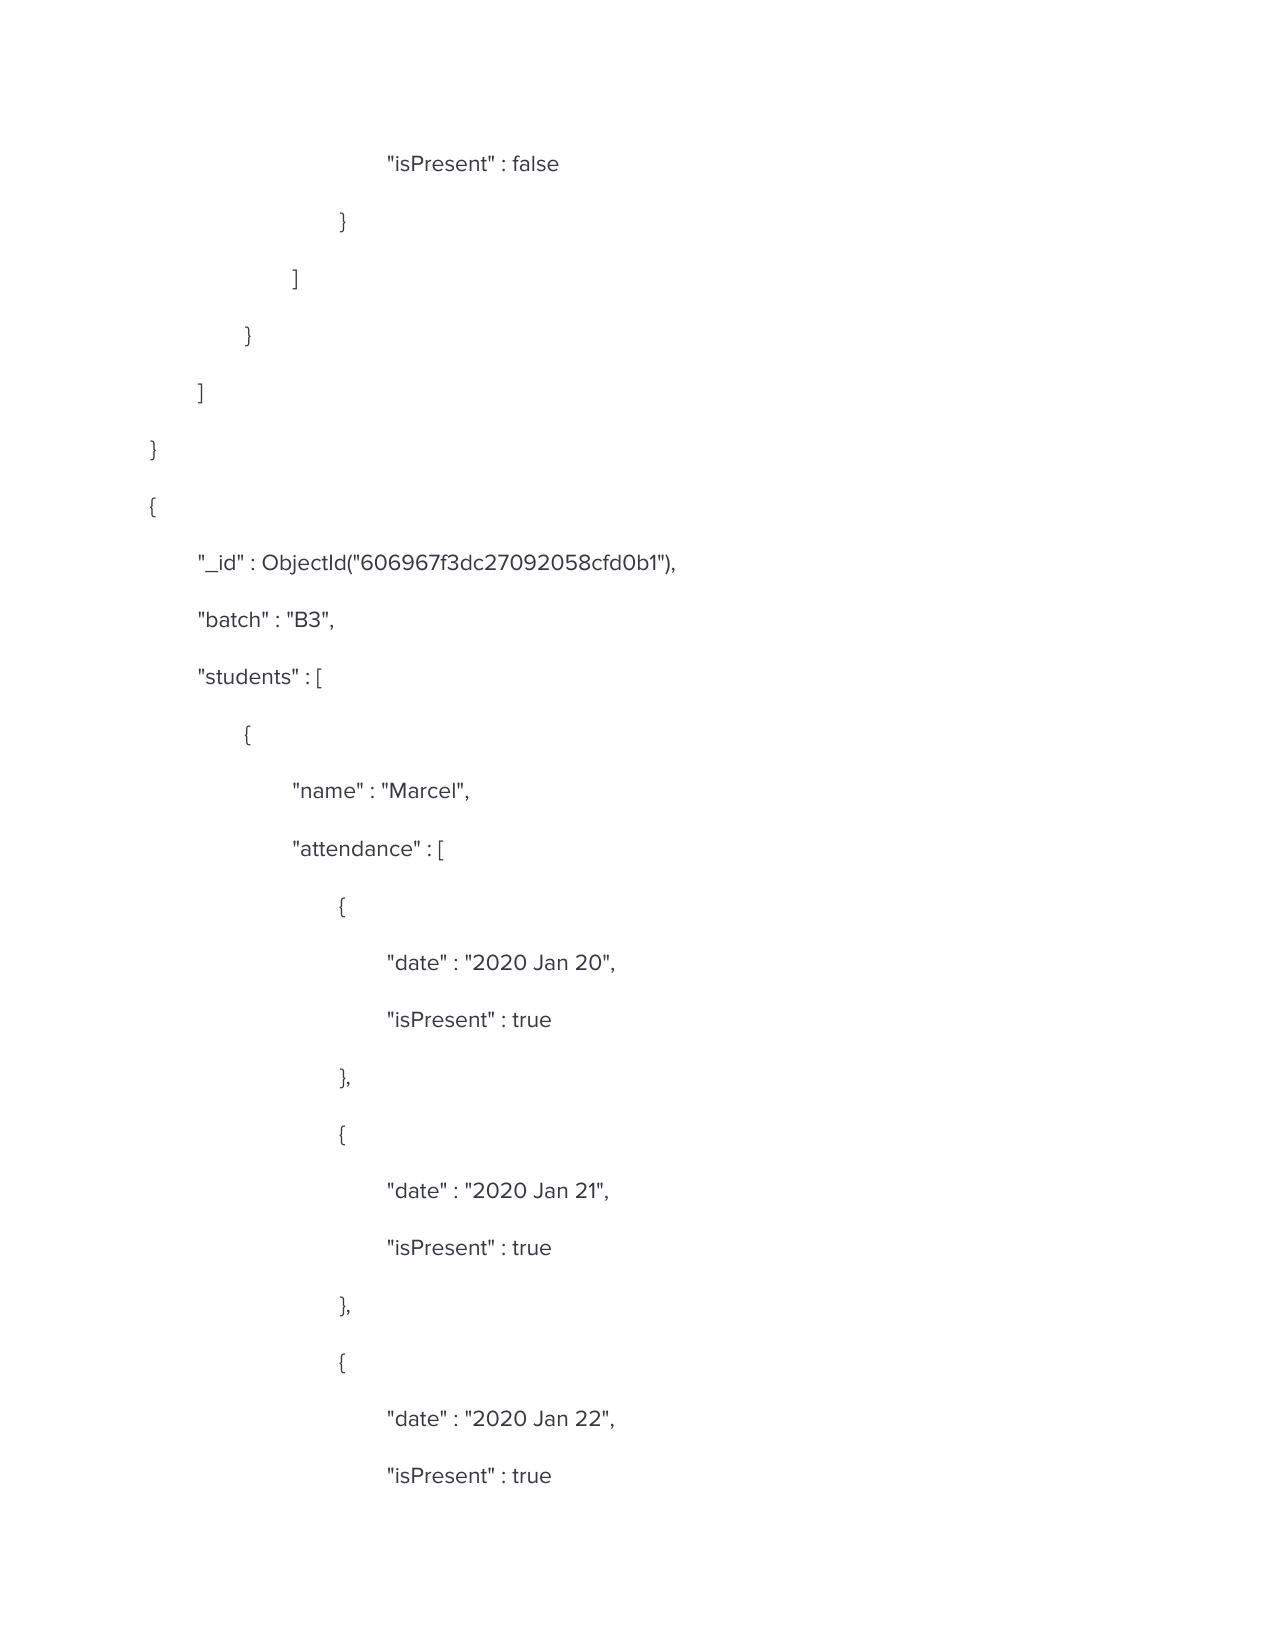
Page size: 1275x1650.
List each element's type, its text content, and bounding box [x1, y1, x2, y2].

text { [150, 721, 1125, 749]
text "date" : "2020 Jan 21", [150, 1177, 1125, 1205]
text { [150, 1120, 1125, 1148]
text { [150, 892, 1125, 920]
text ] [150, 264, 1125, 292]
text "_id" : ObjectId("606967f3dc27092058cfd0b1"), [150, 549, 1125, 577]
text "date" : "2020 Jan 20", [150, 949, 1125, 977]
text }, [150, 1063, 1125, 1091]
text "name" : "Marcel", [150, 778, 1125, 806]
text "isPresent" : true [150, 1234, 1125, 1262]
text "isPresent" : true [150, 1463, 1125, 1491]
text }, [150, 1292, 1125, 1319]
text { [150, 1349, 1125, 1377]
text "batch" : "B3", [150, 607, 1125, 634]
text { [150, 492, 1125, 520]
text } [150, 321, 1125, 349]
text } [150, 207, 1125, 235]
text "students" : [ [150, 664, 1125, 692]
text } [150, 435, 1125, 463]
text "attendance" : [ [150, 835, 1125, 863]
text ] [150, 378, 1125, 406]
text "isPresent" : false [150, 150, 1125, 178]
text "date" : "2020 Jan 22", [150, 1406, 1125, 1434]
text "isPresent" : true [150, 1006, 1125, 1034]
